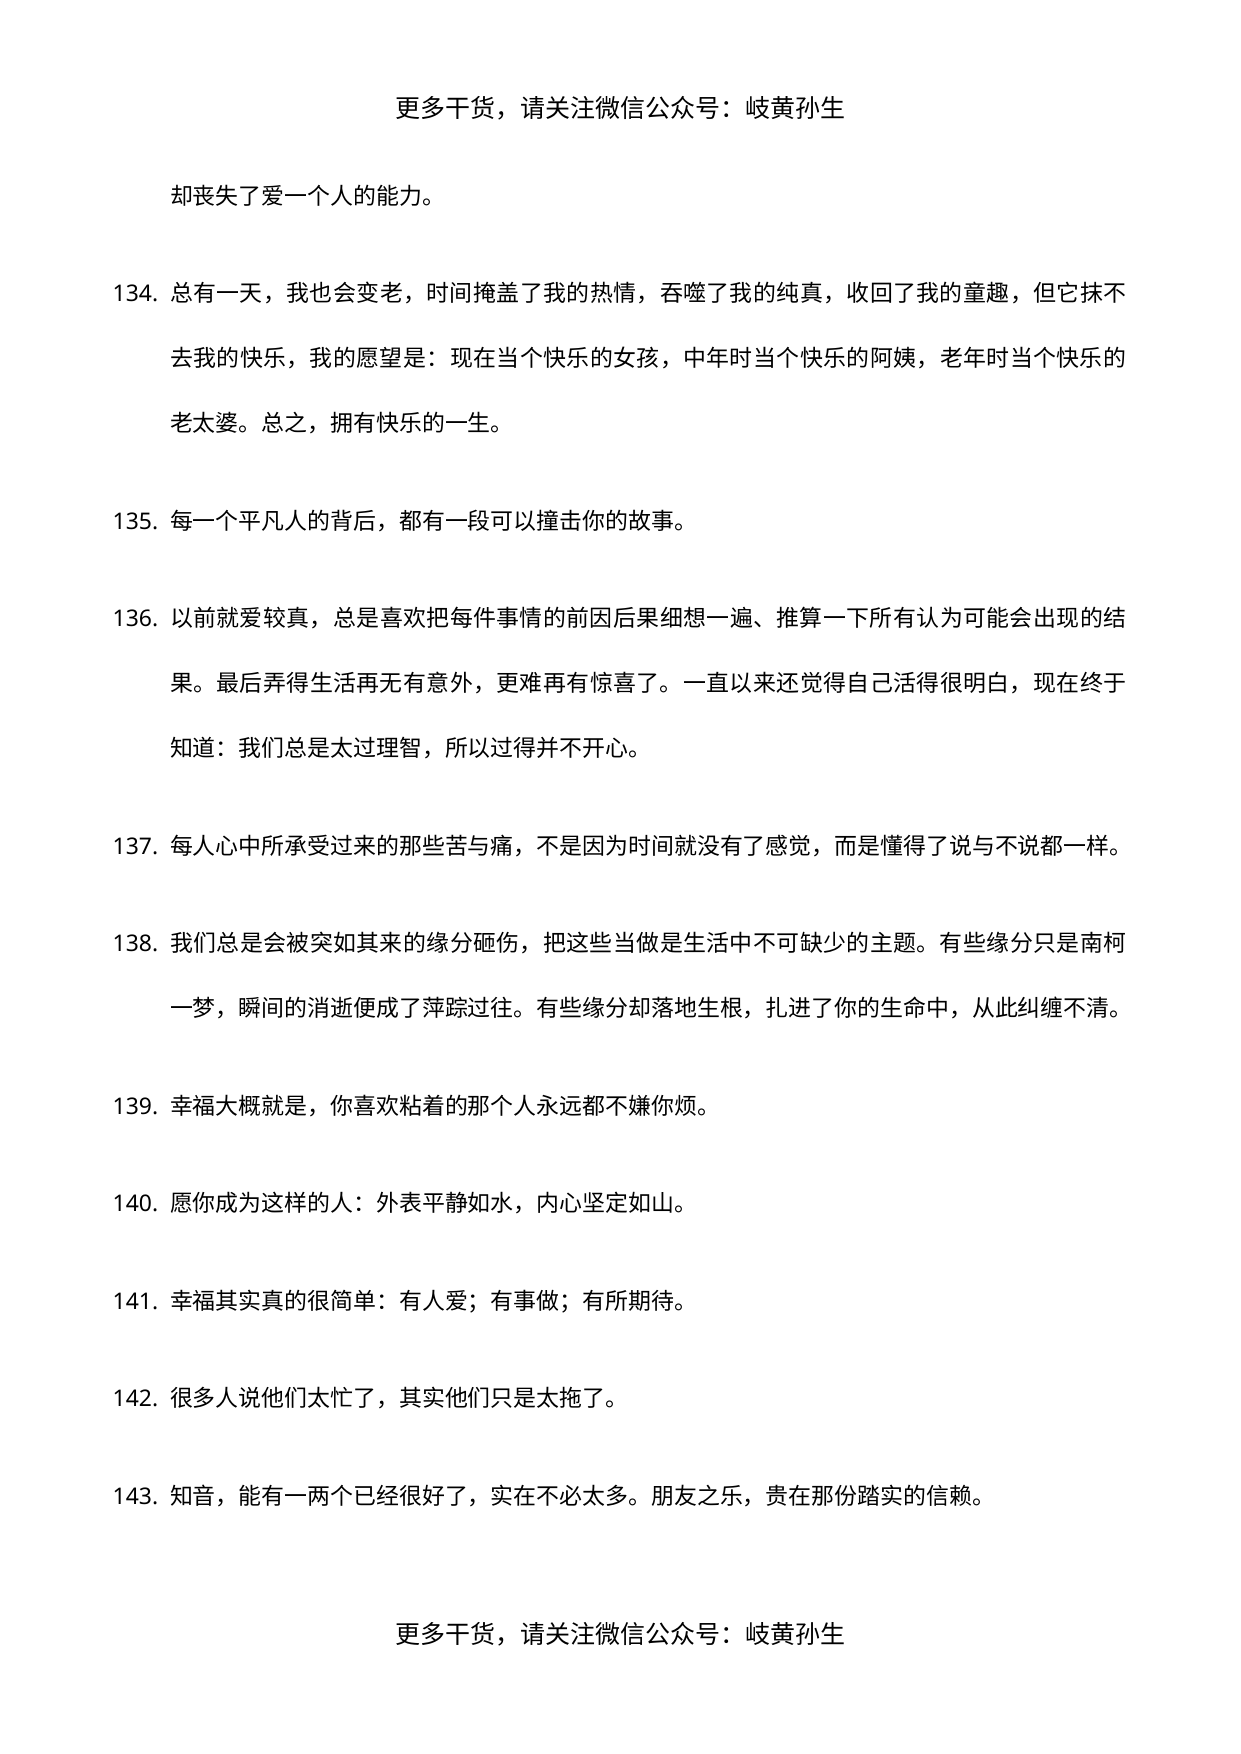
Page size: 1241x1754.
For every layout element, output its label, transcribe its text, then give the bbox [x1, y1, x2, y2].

list 知音，能有一两个已经很好了，实在不必太多。朋友之乐，贵在那份踏实的信赖。 [112, 1462, 1128, 1527]
list 很多人说他们太忙了，其实他们只是太拖了。 [112, 1364, 1128, 1429]
list 我们总是会被突如其来的缘分砸伤，把这些当做是生活中不可缺少的主题。有些缘分只是南柯一梦，瞬间的消逝便成了萍踪过往。有些缘分却落地生根，扎进了你的生命中，从此纠缠不清。 [112, 909, 1128, 1039]
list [112, 162, 1128, 227]
list 幸福其实真的很简单：有人爱；有事做；有所期待。 [112, 1267, 1128, 1332]
list 每一个平凡人的背后，都有一段可以撞击你的故事。 [112, 487, 1128, 552]
list 幸福大概就是，你喜欢粘着的那个人永远都不嫌你烦。 [112, 1072, 1128, 1137]
list 以前就爱较真，总是喜欢把每件事情的前因后果细想一遍、推算一下所有认为可能会出现的结果。最后弄得生活再无有意外，更难再有惊喜了。一直以来还觉得自己活得很明白，现在终于知道：我们总是太过理智，所以过得并不开心。 [112, 584, 1128, 779]
list 愿你成为这样的人：外表平静如水，内心坚定如山。 [112, 1169, 1128, 1234]
list 总有一天，我也会变老，时间掩盖了我的热情，吞噬了我的纯真，收回了我的童趣，但它抹不去我的快乐，我的愿望是：现在当个快乐的女孩，中年时当个快乐的阿姨，老年时当个快乐的老太婆。总之，拥有快乐的一生。 [112, 259, 1128, 454]
list 每人心中所承受过来的那些苦与痛，不是因为时间就没有了感觉，而是懂得了说与不说都一样。 [112, 812, 1128, 877]
